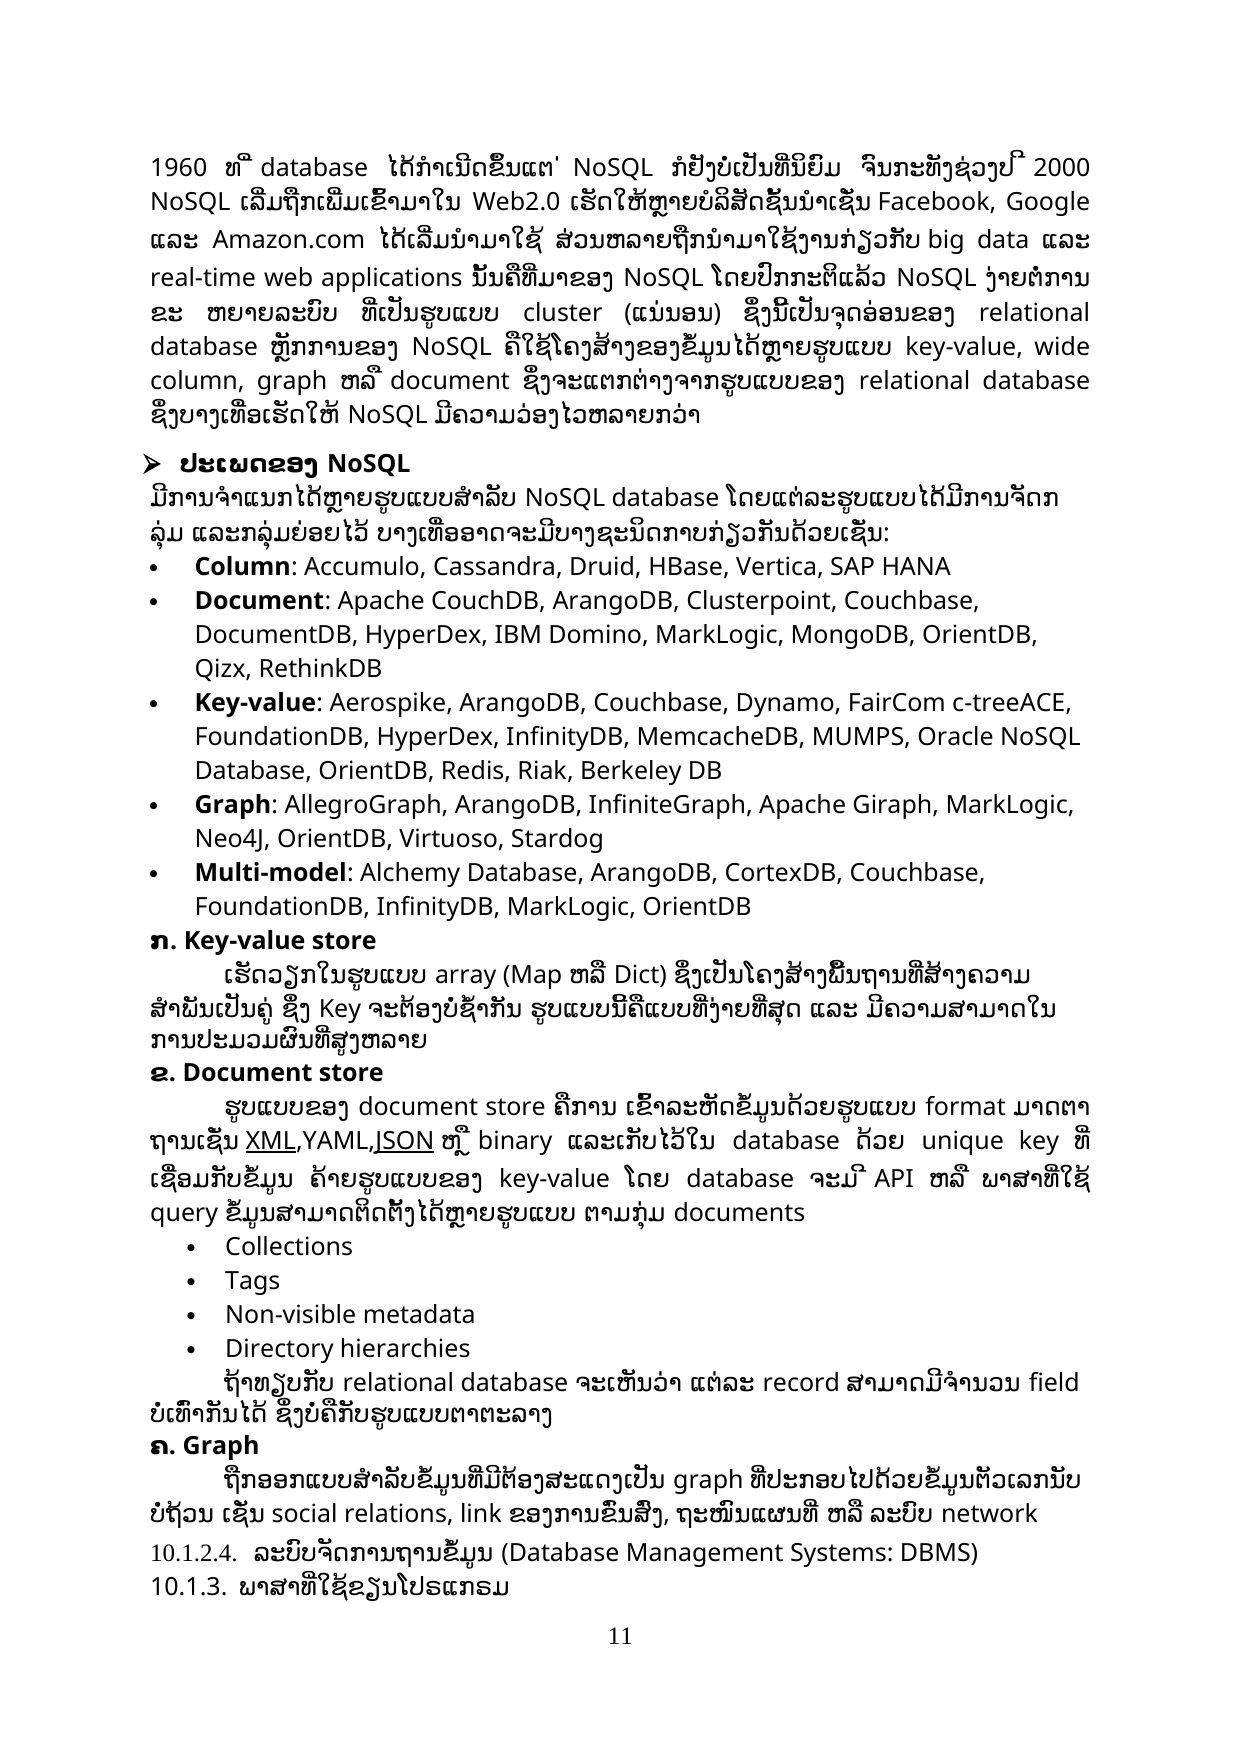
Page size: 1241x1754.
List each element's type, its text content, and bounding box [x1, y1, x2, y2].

list Non-visible metadata [187, 1297, 1090, 1331]
text ຖ້າ​ທຽບ​ກັບ relational database ຈະ​ເຫັນ​ວ່າ ແຕ່​ລະ record ສາມາດ​ມີ​ຈຳນວນ field ບໍ່​ເທົ່າ​ກັນ​ໄດ້ ຊຶ່ງ​ບໍ່​ຄືກັບ​ຮູບ​ແບບ​ຕາ​ຕະລາງ [150, 1365, 1090, 1428]
list ປະ​ເພດ​ຂອງ NoSQL [142, 446, 1090, 480]
list ລະບົບຈັດການຖານຂໍ້ມູນ (Database Management Systems: DBMS) [150, 1534, 1090, 1568]
list Document: Apache CouchDB, ArangoDB, Clusterpoint, Couchbase, DocumentDB, HyperDex, IBM Domino, MarkLogic, MongoDB, OrientDB, Qizx, RethinkDB [150, 582, 1090, 684]
list Column: Accumulo, Cassandra, Druid, HBase, Vertica, SAP HANA [150, 548, 1090, 582]
text ຂ. Document store [150, 1054, 1090, 1088]
text ຄ. Graph [150, 1428, 1090, 1462]
text ມີ​ການ​ຈຳ​ແນກ​ໄດ້​ຫຼາຍ​ຮູບ​ແບບ​ສຳລັບ NoSQL database ໂດຍ​ແຕ່​ລະ​ຮູບ​ແບບ​ໄດ້​ມີ​ການ​ຈັດ​ກລຸ່ມ ​ແລະ​ກລຸ່ມ​ຍ່ອຍ​ໄວ້ ບາງເທື່ອ​ອາດຈະ​ມີ​ບາງ​ຊະນິດ​ກາບກ່ຽວ​ກັນ​ດ້ວຍເຊັ່ນ: [150, 480, 1090, 548]
list Multi-model: Alchemy Database, ArangoDB, CortexDB, Couchbase, FoundationDB, InfinityDB, MarkLogic, OrientDB [150, 855, 1090, 923]
list Tags [187, 1263, 1090, 1297]
list Directory hierarchies [187, 1331, 1090, 1365]
list Key-value: Aerospike, ArangoDB, Couchbase, Dynamo, FairCom c-treeACE, FoundationDB, HyperDex, InfinityDB, MemcacheDB, MUMPS, Oracle NoSQL Database, OrientDB, Redis, Riak, Berkeley DB [150, 684, 1090, 787]
text ກ. Key-value store [150, 923, 1090, 957]
list Graph: AllegroGraph, ArangoDB, InfiniteGraph, Apache Giraph, MarkLogic, Neo4J, OrientDB, Virtuoso, Stardog [150, 787, 1090, 855]
list Collections [187, 1228, 1090, 1263]
text ເຮັດວຽກ​ໃນ​ຮູບ​ແບບ array (Map ຫລື Dict) ຊຶ່ງ​ເປັນ​ໂຄງ​ສ້າງ​ພື້ນ​ຖານ​ທີ່​ສ້າງ​ຄວາມ​ສຳພັນ​ເປັນ​ຄູ່ ຊຶ່ງ Key ຈະ​ຕ້ອງ​ບໍ່​ຊ້ຳ​ກັນ ຮູບ​ແບບ​ນີ້​ຄື​ແບບ​ທີ່​ງ່າຍ​ທີ່ສຸດ ແລະ ມີ​ຄວາມ​ສາມາດ​ໃນ​ການ​ປະ​ມວມ​ຜົນ​ທີ່​ສູງ​ຫລາຍ [150, 957, 1090, 1054]
list ພາສາທີ່ໃຊ້ຂຽນໂປຣແກຣມ [150, 1568, 1090, 1602]
